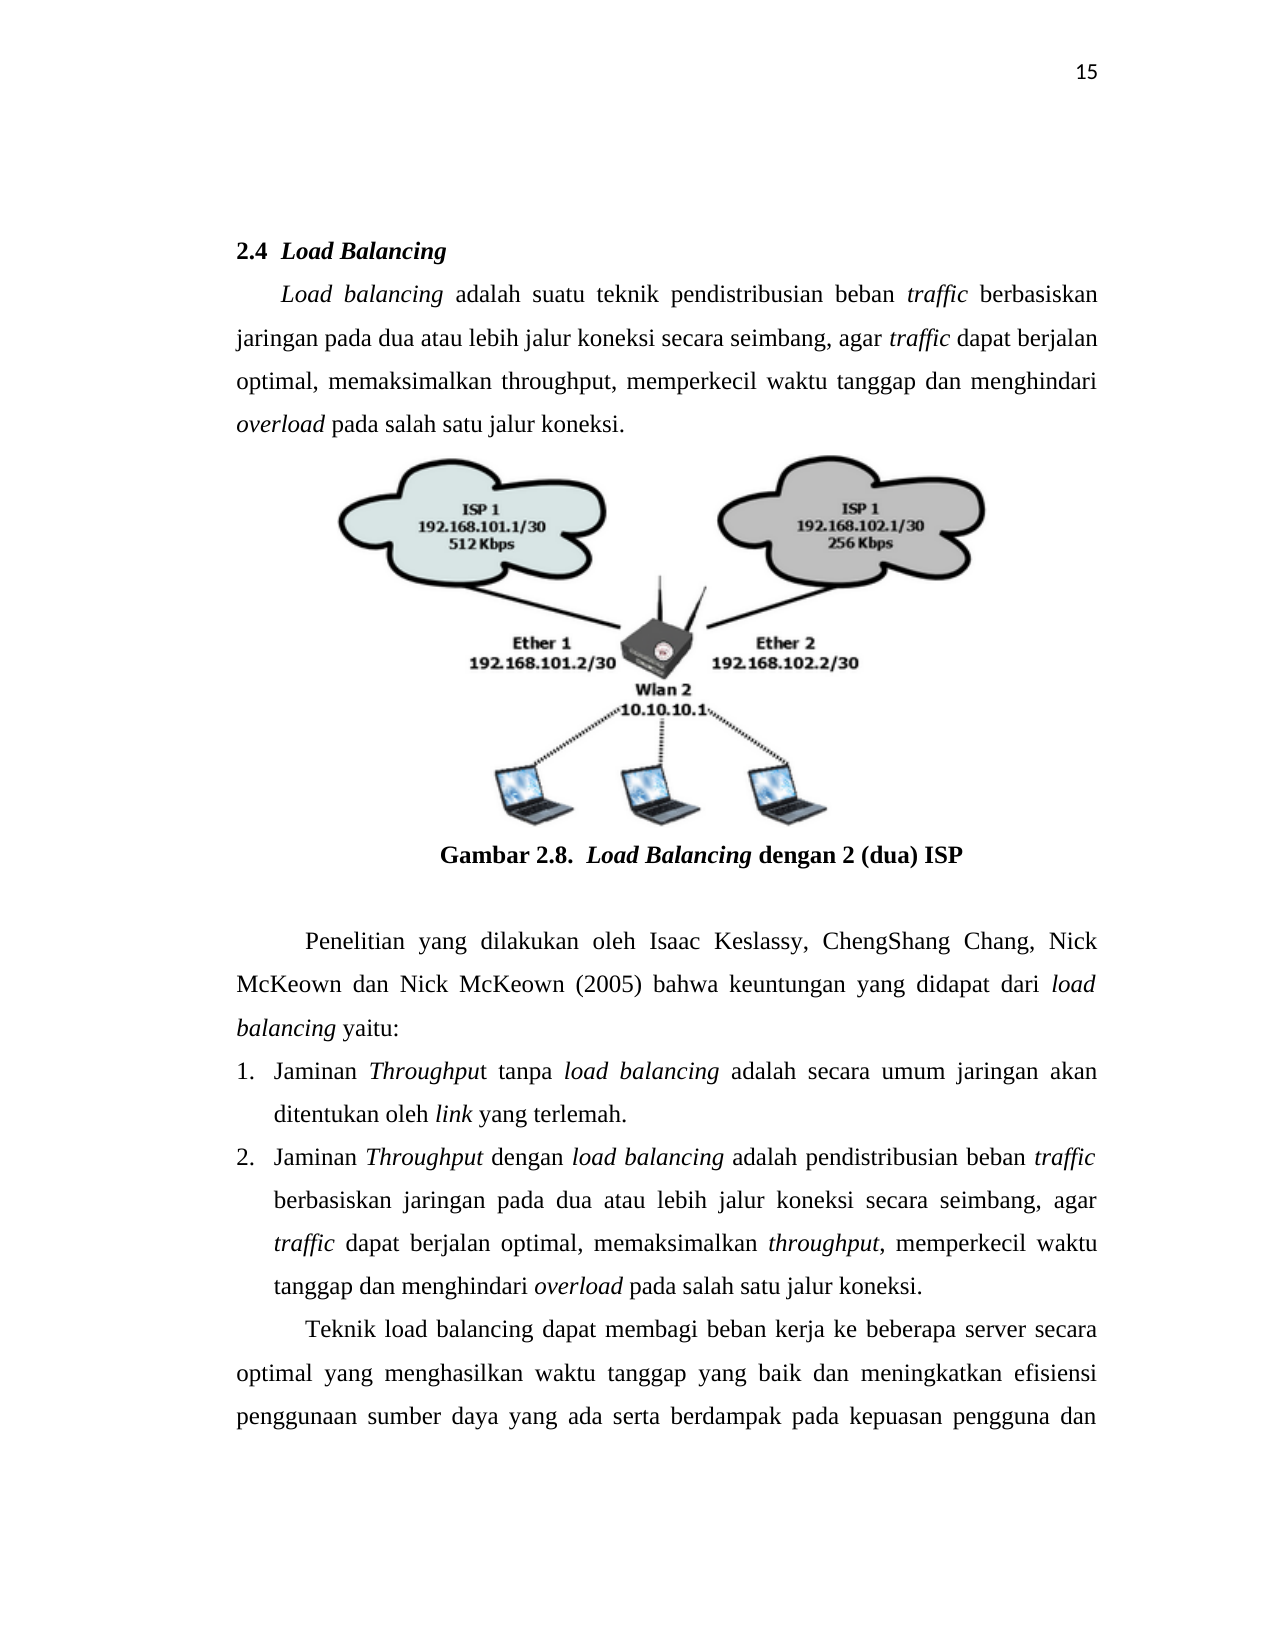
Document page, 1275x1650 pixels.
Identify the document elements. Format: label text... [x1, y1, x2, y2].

text Gambar 2.8. Load Balancing dengan 2 (dua) ISP [305, 840, 1098, 869]
text Load balancing adalah suatu teknik pendistribusian beban traffic berbasiskan jaringan pada dua atau lebih jalur koneksi secara seimbang, agar traffic dapat berjalan optimal, memaksimalkan throughput, memperkecil waktu tanggap dan menghindari overload pada salah satu jalur koneksi. [236, 279, 1098, 438]
picture [336, 454, 993, 828]
list Jaminan Throughput dengan load balancing adalah pendistribusian beban traffic berbasiskan jaringan pada dua atau lebih jalur koneksi secara seimbang, agar traffic dapat berjalan optimal, memaksimalkan throughput, memperkecil waktu tanggap dan menghindari overload pada salah satu jalur koneksi. [236, 1142, 1098, 1300]
list Jaminan Throughput tanpa load balancing adalah secara umum jaringan akan ditentukan oleh link yang terlemah. [236, 1056, 1098, 1128]
list Load Balancing [236, 236, 1098, 265]
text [236, 1314, 1098, 1429]
text Penelitian yang dilakukan oleh Isaac Keslassy, ChengShang Chang, Nick McKeown dan Nick McKeown (2005) bahwa keuntungan yang didapat dari load balancing yaitu: [236, 926, 1098, 1041]
